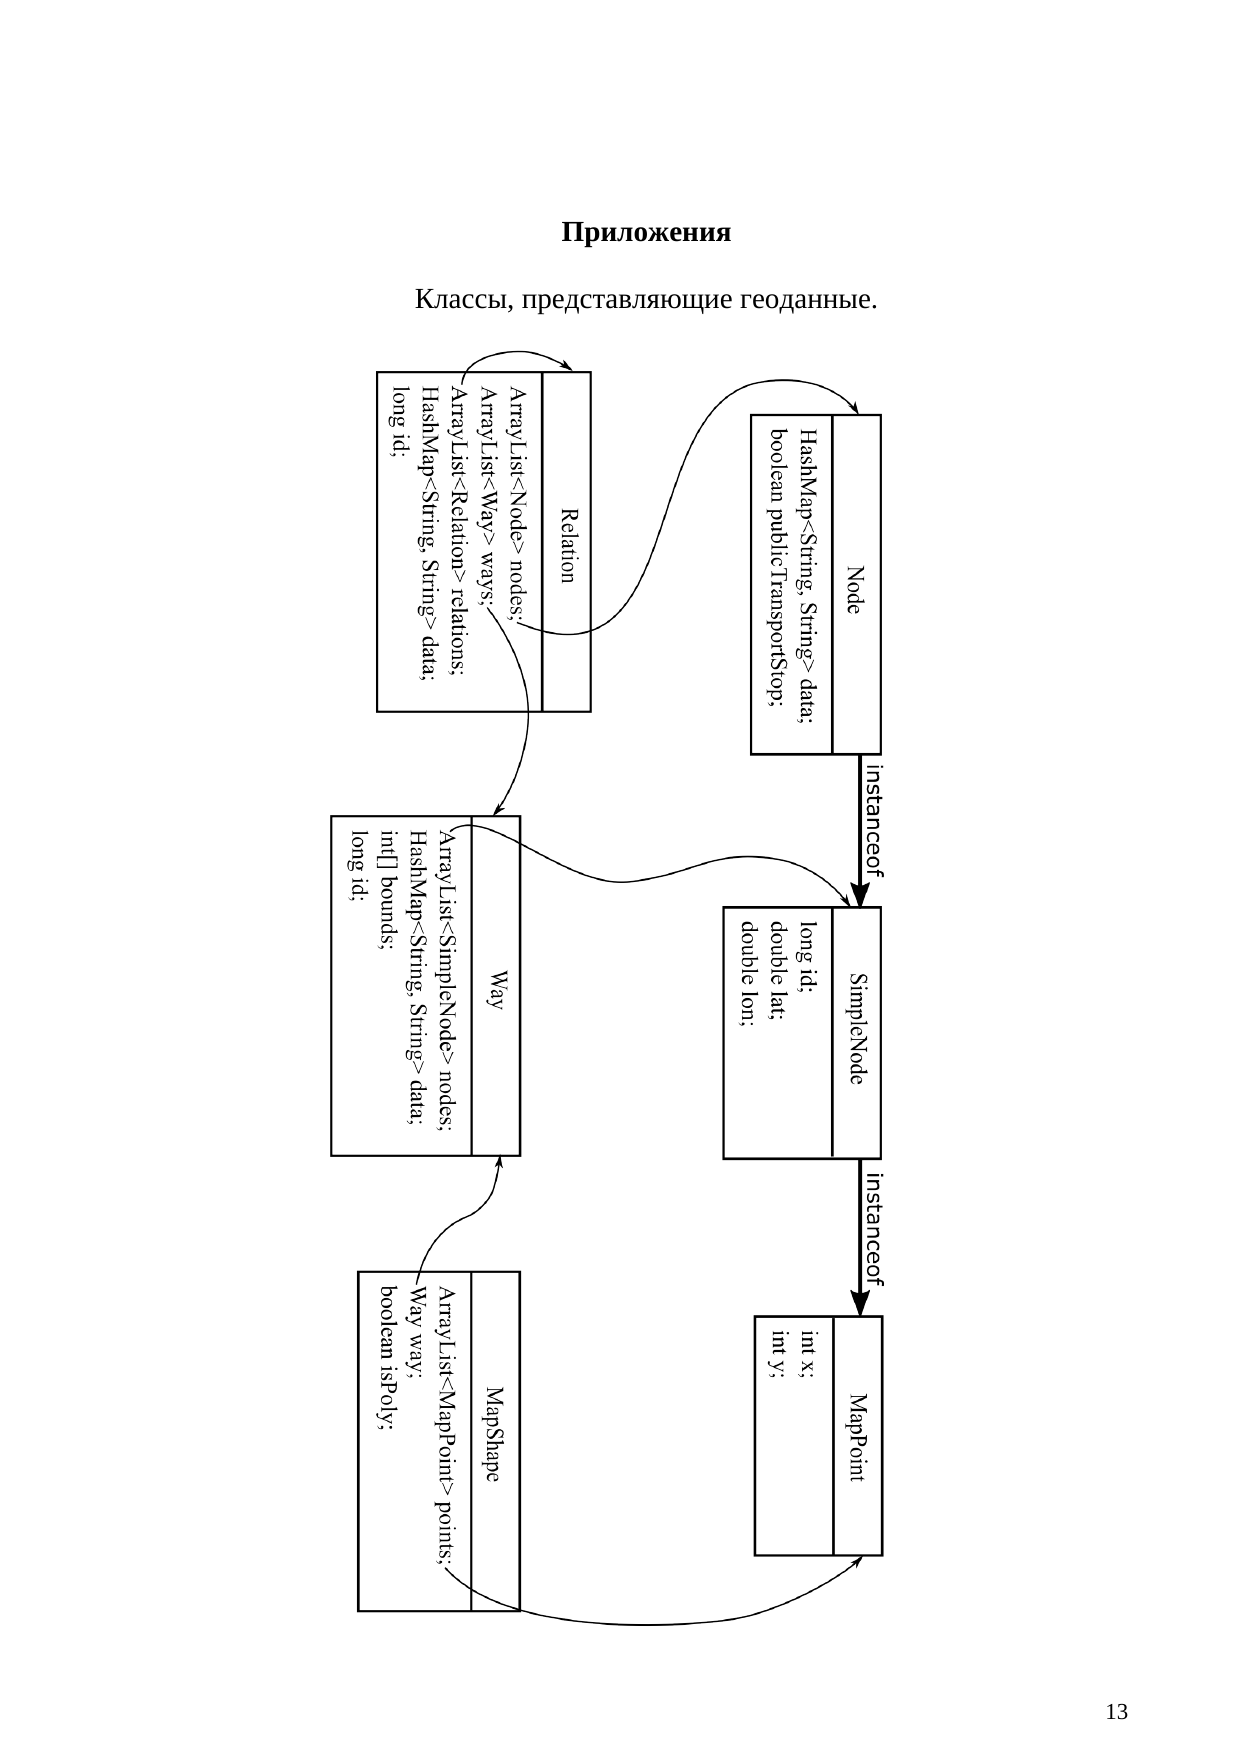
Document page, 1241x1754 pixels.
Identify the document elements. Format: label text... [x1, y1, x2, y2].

text Классы, представляющие геоданные. [165, 281, 1128, 315]
picture [318, 348, 922, 1641]
text Приложения [165, 214, 1128, 248]
